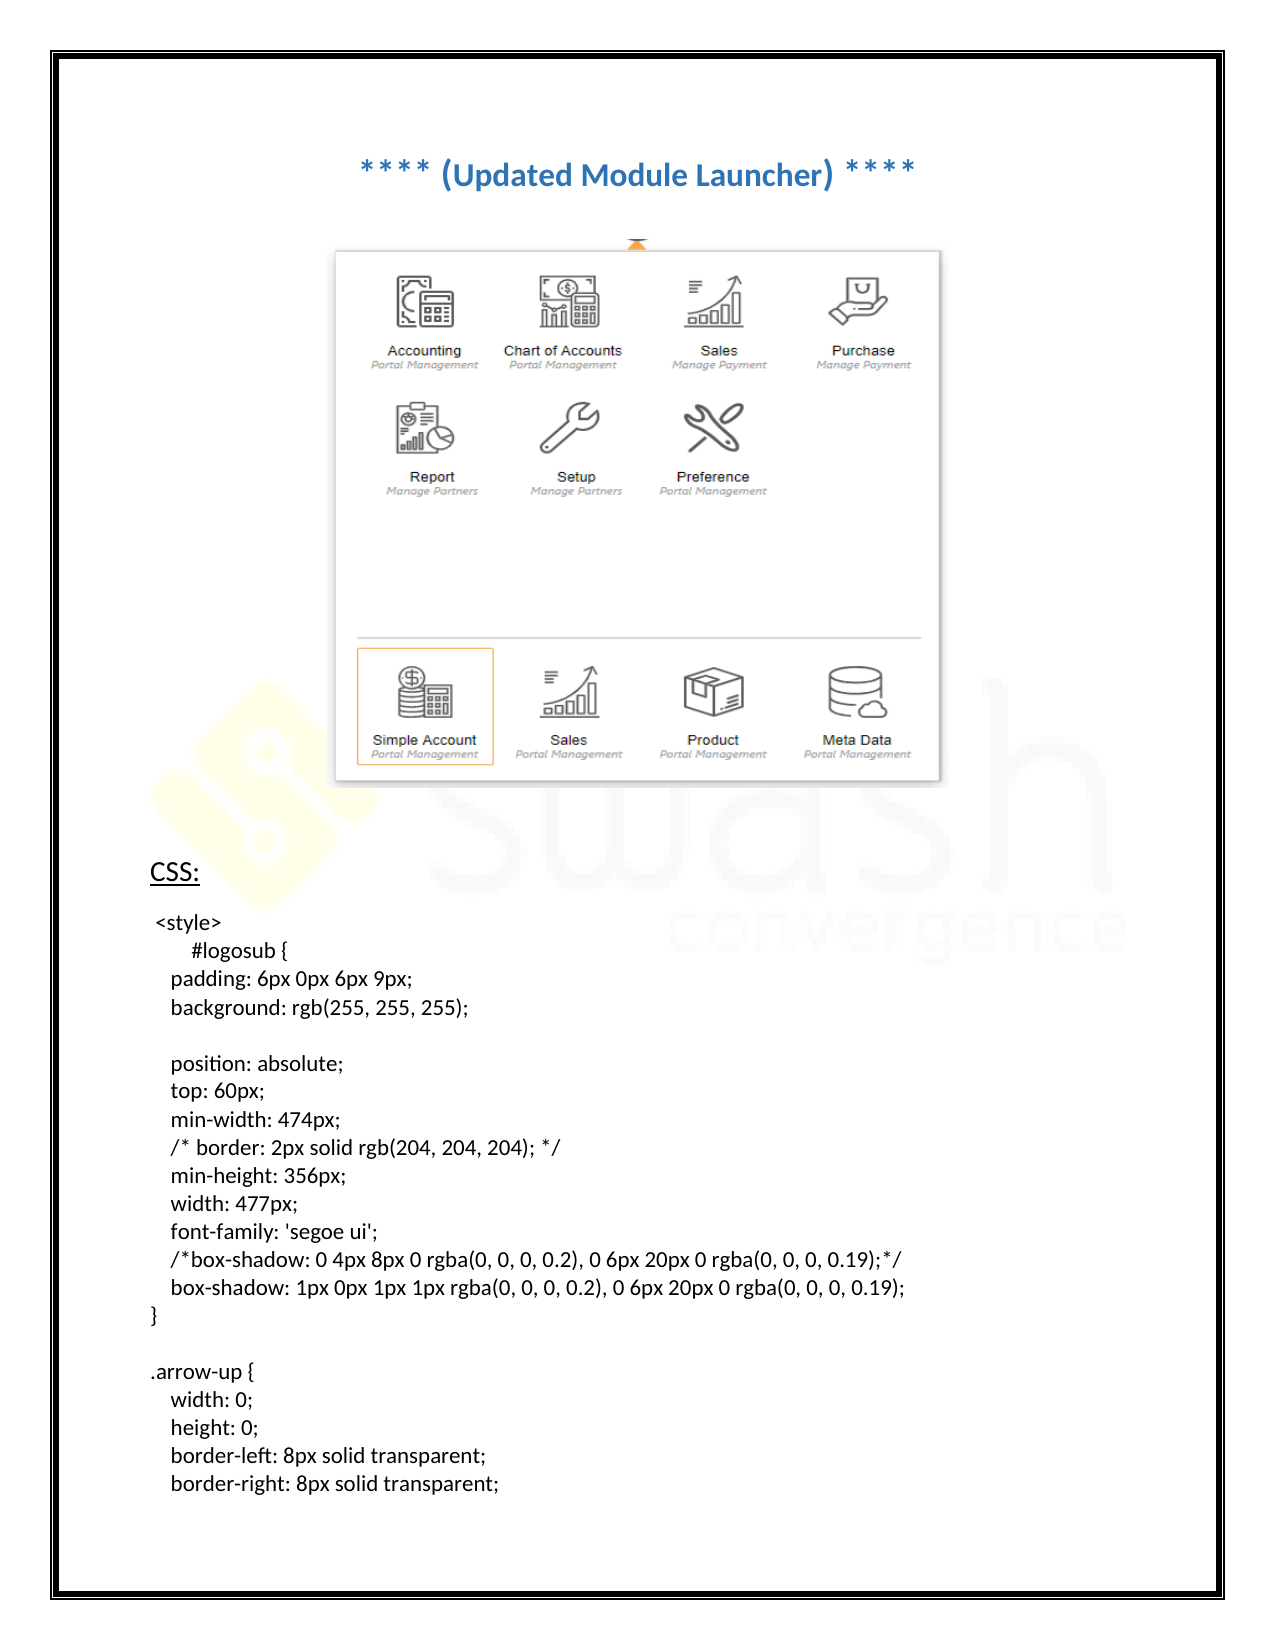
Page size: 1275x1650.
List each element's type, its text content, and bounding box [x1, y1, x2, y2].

text background: rgb(255, 255, 255); [150, 993, 1125, 1021]
text CSS: [150, 853, 1125, 889]
subtitle **** (Updated Module Launcher) **** [150, 150, 1125, 196]
text padding: 6px 0px 6px 9px; [150, 964, 1125, 993]
text } [150, 1301, 1125, 1329]
picture [326, 239, 949, 788]
text border-right: 8px solid transparent; [150, 1469, 1125, 1497]
text .arrow-up { [150, 1357, 1125, 1385]
text /*box-shadow: 0 4px 8px 0 rgba(0, 0, 0, 0.2), 0 6px 20px 0 rgba(0, 0, 0, 0.19);*/ [150, 1245, 1125, 1273]
text width: 477px; [150, 1189, 1125, 1217]
text /* border: 2px solid rgb(204, 204, 204); */ [150, 1133, 1125, 1161]
text box-shadow: 1px 0px 1px 1px rgba(0, 0, 0, 0.2), 0 6px 20px 0 rgba(0, 0, 0, 0.19); [150, 1273, 1125, 1301]
text min-width: 474px; [150, 1105, 1125, 1133]
text min-height: 356px; [150, 1161, 1125, 1189]
text position: absolute; [150, 1049, 1125, 1077]
text font-family: 'segoe ui'; [150, 1217, 1125, 1245]
text border-left: 8px solid transparent; [150, 1441, 1125, 1469]
text top: 60px; [150, 1077, 1125, 1105]
text width: 0; [150, 1385, 1125, 1413]
text #logosub { [150, 937, 1125, 964]
text <style> [150, 908, 1125, 937]
text height: 0; [150, 1413, 1125, 1441]
